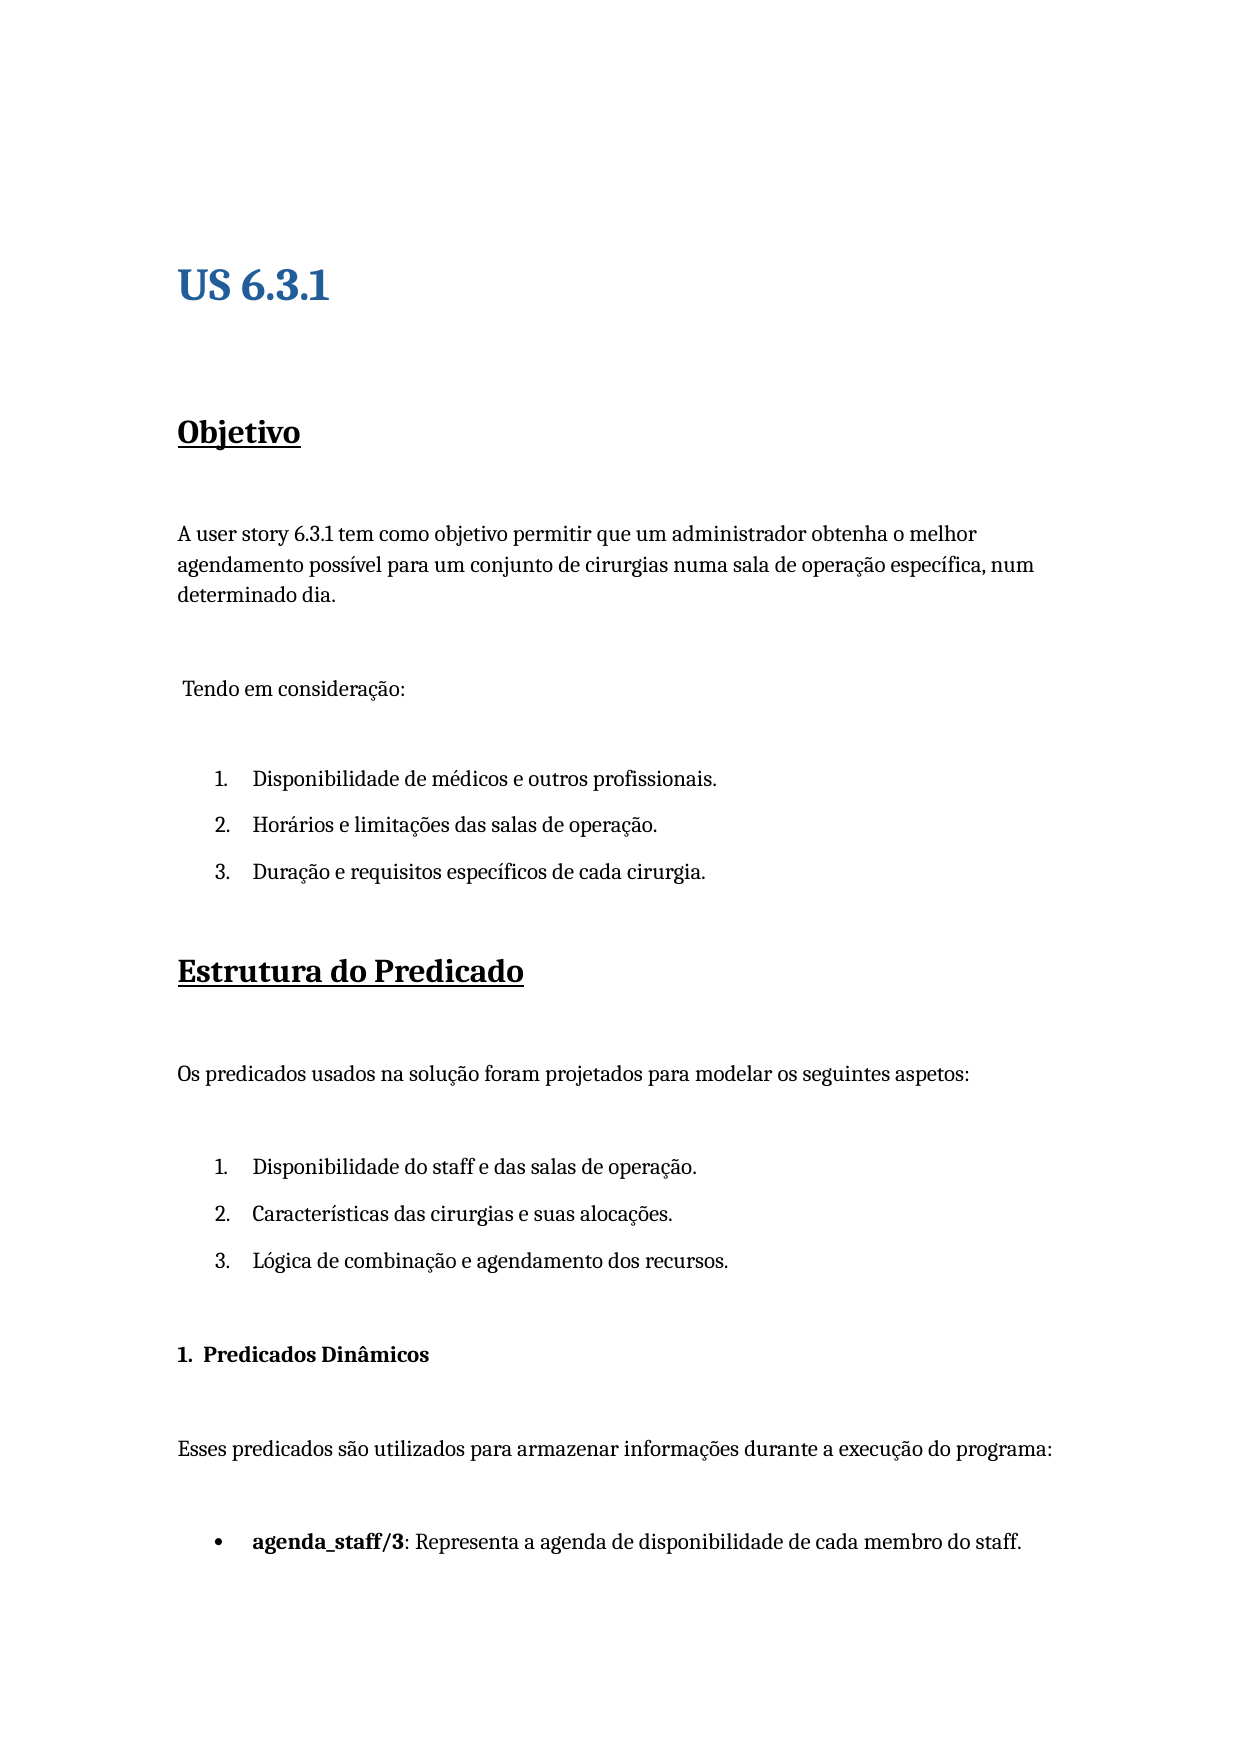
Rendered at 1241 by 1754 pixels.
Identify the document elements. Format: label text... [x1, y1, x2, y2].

text 1. Predicados Dinâmicos [177, 1342, 1063, 1368]
text US 6.3.1 [177, 259, 1063, 312]
text Os predicados usados na solução foram projetados para modelar os seguintes aspetos: [177, 1060, 1063, 1087]
list Horários e limitações das salas de operação. [215, 812, 1063, 838]
list Disponibilidade do staff e das salas de operação. [215, 1154, 1063, 1181]
text A user story 6.3.1 tem como objetivo permitir que um administrador obtenha o melhor agendamento possível para um conjunto de cirurgias numa sala de operação específica, num determinado dia. [177, 521, 1063, 608]
text Objetivo [177, 414, 1063, 452]
list agenda_staff/3: Representa a agenda de disponibilidade de cada membro do staff. [215, 1529, 1063, 1556]
text Estrutura do Predicado [177, 953, 1063, 991]
list Disponibilidade de médicos e outros profissionais. [215, 765, 1063, 792]
text Esses predicados são utilizados para armazenar informações durante a execução do programa: [177, 1435, 1063, 1462]
list Duração e requisitos específicos de cada cirurgia. [215, 859, 1063, 885]
text Tendo em consideração: [177, 675, 1063, 702]
list Lógica de combinação e agendamento dos recursos. [215, 1248, 1063, 1274]
list Características das cirurgias e suas alocações. [215, 1201, 1063, 1227]
